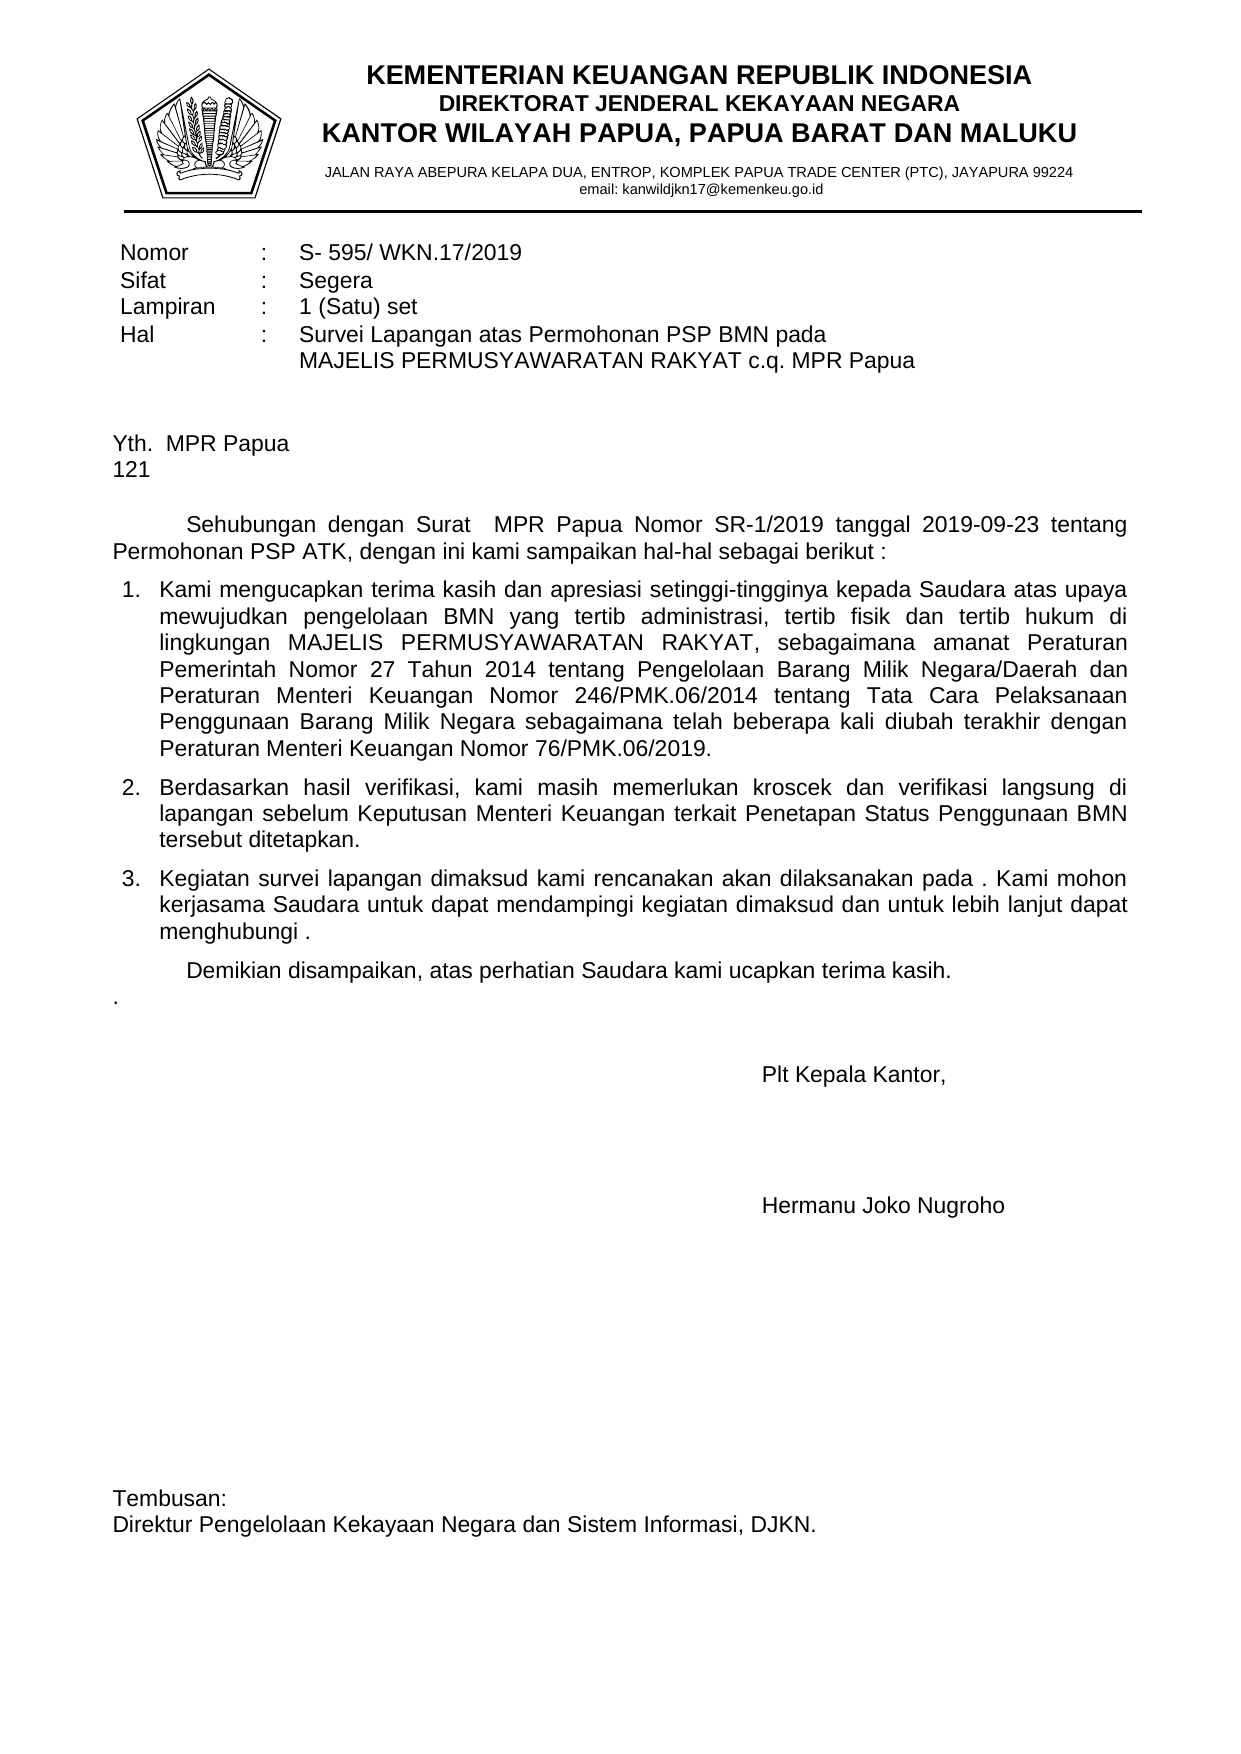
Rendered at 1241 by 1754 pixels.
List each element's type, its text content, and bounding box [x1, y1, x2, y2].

text Plt Kepala Kantor, [762, 1061, 1128, 1087]
table_cell Sifat [109, 267, 249, 293]
table_cell Hal [109, 321, 249, 403]
table_cell JALAN RAYA ABEPURA KELAPA DUA, ENTROP, KOMPLEK PAPUA TRADE CENTER (PTC), JAYAPURA 99224 email: kanwildjkn17@kemenkeu.go.id [256, 148, 1142, 209]
text Direktur Pengelolaan Kekayaan Negara dan Sistem Informasi, DJKN. [112, 1511, 1128, 1537]
table_header : [249, 239, 288, 267]
table_header [124, 59, 256, 209]
text Hermanu Joko Nugroho [762, 1192, 1128, 1219]
table_header KEMENTERIAN KEUANGAN REPUBLIK INDONESIA DIREKTORAT JENDERAL KEKAYAAN NEGARA KANTOR WILAYAH PAPUA, PAPUA BARAT DAN MALUKU [256, 59, 1142, 148]
table_cell : [249, 267, 288, 293]
table_cell : [249, 293, 288, 321]
table_cell : [249, 321, 288, 403]
text Demikian disampaikan, atas perhatian Saudara kami ucapkan terima kasih. . [112, 957, 1128, 1009]
list Kegiatan survei lapangan dimaksud kami rencanakan akan dilaksanakan pada . Kami mohon kerjasama Saudara untuk dapat mendampingi kegiatan dimaksud dan untuk lebih lanjut dapat menghubungi . [122, 865, 1128, 944]
table_header Nomor [109, 239, 249, 267]
table_cell Survei Lapangan atas Permohonan PSP BMN pada MAJELIS PERMUSYAWARATAN RAKYAT c.q. MPR Papua [288, 321, 1167, 403]
table_cell Lampiran [109, 293, 249, 321]
list Kami mengucapkan terima kasih dan apresiasi setinggi-tingginya kepada Saudara atas upaya mewujudkan pengelolaan BMN yang tertib administrasi, tertib fisik dan tertib hukum di lingkungan MAJELIS PERMUSYAWARATAN RAKYAT, sebagaimana amanat Peraturan Pemerintah Nomor 27 Tahun 2014 tentang Pengelolaan Barang Milik Negara/Daerah dan Peraturan Menteri Keuangan Nomor 246/PMK.06/2014 tentang Tata Cara Pelaksanaan Penggunaan Barang Milik Negara sebagaimana telah beberapa kali diubah terakhir dengan Peraturan Menteri Keuangan Nomor 76/PMK.06/2019. [122, 576, 1128, 761]
table_header S- 595/ WKN.17/2019 [288, 239, 1167, 267]
text Sehubungan dengan Surat MPR Papua Nomor SR-1/2019 tanggal 2019-09-23 tentang Permohonan PSP ATK, dengan ini kami sampaikan hal-hal sebagai berikut : [112, 511, 1128, 564]
table_cell Segera [288, 267, 1167, 293]
text Yth. MPR Papua [112, 430, 826, 456]
table_cell 1 (Satu) set [288, 293, 1167, 321]
text 121 [112, 456, 826, 482]
list Berdasarkan hasil verifikasi, kami masih memerlukan kroscek dan verifikasi langsung di lapangan sebelum Keputusan Menteri Keuangan terkait Penetapan Status Penggunaan BMN tersebut ditetapkan. [122, 773, 1128, 852]
text Tembusan: [112, 1485, 1128, 1511]
